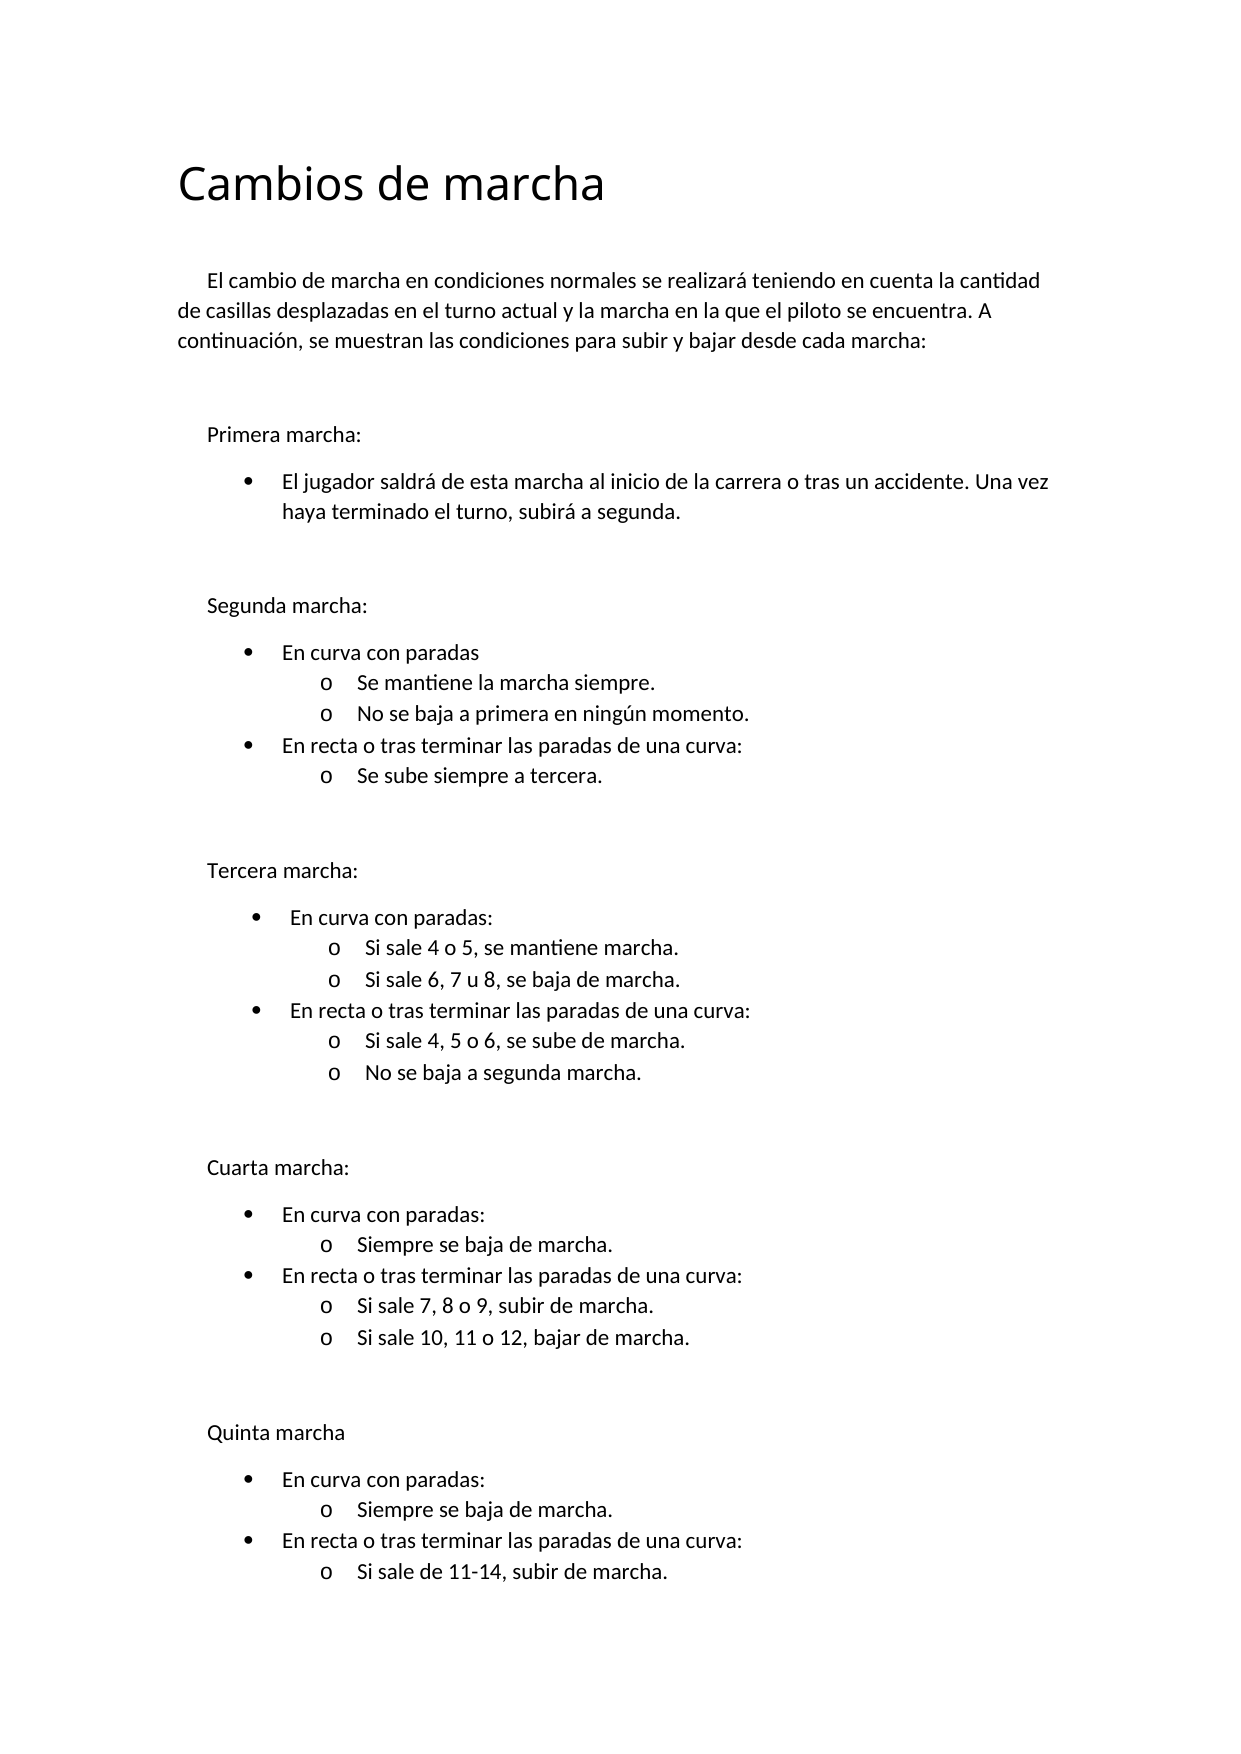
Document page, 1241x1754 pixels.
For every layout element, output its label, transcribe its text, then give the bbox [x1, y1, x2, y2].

list No se baja a segunda marcha. [327, 1058, 1063, 1087]
text Primera marcha: [177, 420, 1063, 448]
subtitle Cambios de marcha [177, 152, 1063, 214]
text Cuarta marcha: [177, 1153, 1063, 1181]
text El cambio de marcha en condiciones normales se realizará teniendo en cuenta la cantidad de casillas desplazadas en el turno actual y la marcha en la que el piloto se encuentra. A continuación, se muestran las condiciones para subir y bajar desde cada marcha: [177, 266, 1063, 354]
list Se mantiene la marcha siempre. [319, 668, 1063, 697]
list Si sale 10, 11 o 12, bajar de marcha. [319, 1323, 1063, 1352]
list No se baja a primera en ningún momento. [319, 699, 1063, 729]
list Siempre se baja de marcha. [319, 1230, 1063, 1259]
list En curva con paradas [244, 638, 1063, 666]
list Siempre se baja de marcha. [319, 1495, 1063, 1524]
list En recta o tras terminar las paradas de una curva: [252, 996, 1063, 1024]
list Si sale de 11-14, subir de marcha. [319, 1557, 1063, 1586]
list El jugador saldrá de esta marcha al inicio de la carrera o tras un accidente. Una vez haya terminado el turno, subirá a segunda. [244, 467, 1063, 525]
list Si sale 4, 5 o 6, se sube de marcha. [327, 1026, 1063, 1056]
list En curva con paradas: [252, 903, 1063, 931]
list Se sube siempre a tercera. [319, 761, 1063, 790]
text Tercera marcha: [177, 856, 1063, 884]
text Quinta marcha [177, 1418, 1063, 1446]
list Si sale 4 o 5, se mantiene marcha. [327, 933, 1063, 962]
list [244, 1527, 1063, 1554]
text Segunda marcha: [177, 591, 1063, 619]
list En curva con paradas: [244, 1465, 1063, 1493]
list En recta o tras terminar las paradas de una curva: [244, 731, 1063, 759]
list En recta o tras terminar las paradas de una curva: [244, 1261, 1063, 1289]
list Si sale 6, 7 u 8, se baja de marcha. [327, 965, 1063, 994]
list En curva con paradas: [244, 1200, 1063, 1228]
list Si sale 7, 8 o 9, subir de marcha. [319, 1292, 1063, 1321]
